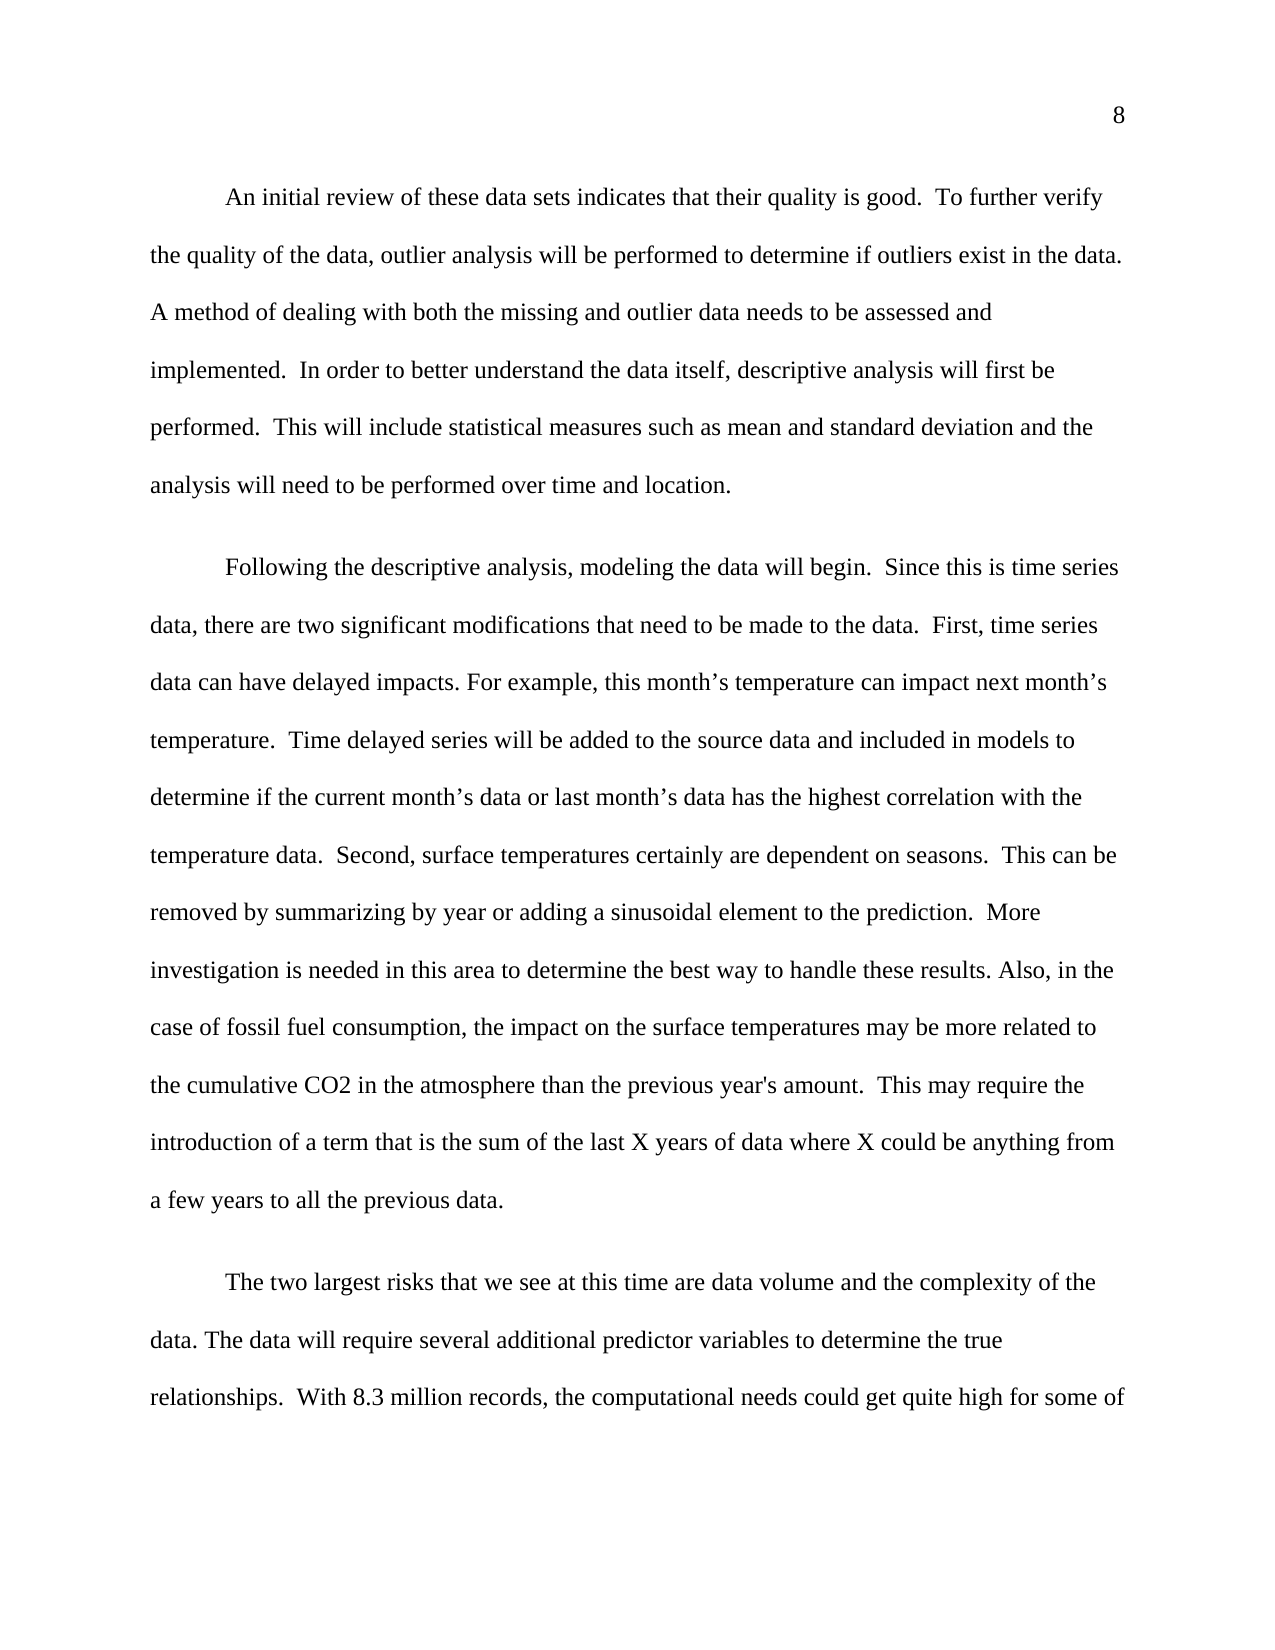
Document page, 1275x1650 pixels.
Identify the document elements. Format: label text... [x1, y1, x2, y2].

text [150, 1267, 1125, 1411]
text An initial review of these data sets indicates that their quality is good. To further verify the quality of the data, outlier analysis will be performed to determine if outliers exist in the data. A method of dealing with both the missing and outlier data needs to be assessed and implemented. In order to better understand the data itself, descriptive analysis will first be performed. This will include statistical measures such as mean and standard deviation and the analysis will need to be performed over time and location. [150, 182, 1125, 499]
text Following the descriptive analysis, modeling the data will begin. Since this is time series data, there are two significant modifications that need to be made to the data. First, time series data can have delayed impacts. For example, this month’s temperature can impact next month’s temperature. Time delayed series will be added to the source data and included in models to determine if the current month’s data or last month’s data has the highest correlation with the temperature data. Second, surface temperatures certainly are dependent on seasons. This can be removed by summarizing by year or adding a sinusoidal element to the prediction. More investigation is needed in this area to determine the best way to handle these results. Also, in the case of fossil fuel consumption, the impact on the surface temperatures may be more related to the cumulative CO2 in the atmosphere than the previous year's amount. This may require the introduction of a term that is the sum of the last X years of data where X could be anything from a few years to all the previous data. [150, 552, 1125, 1214]
